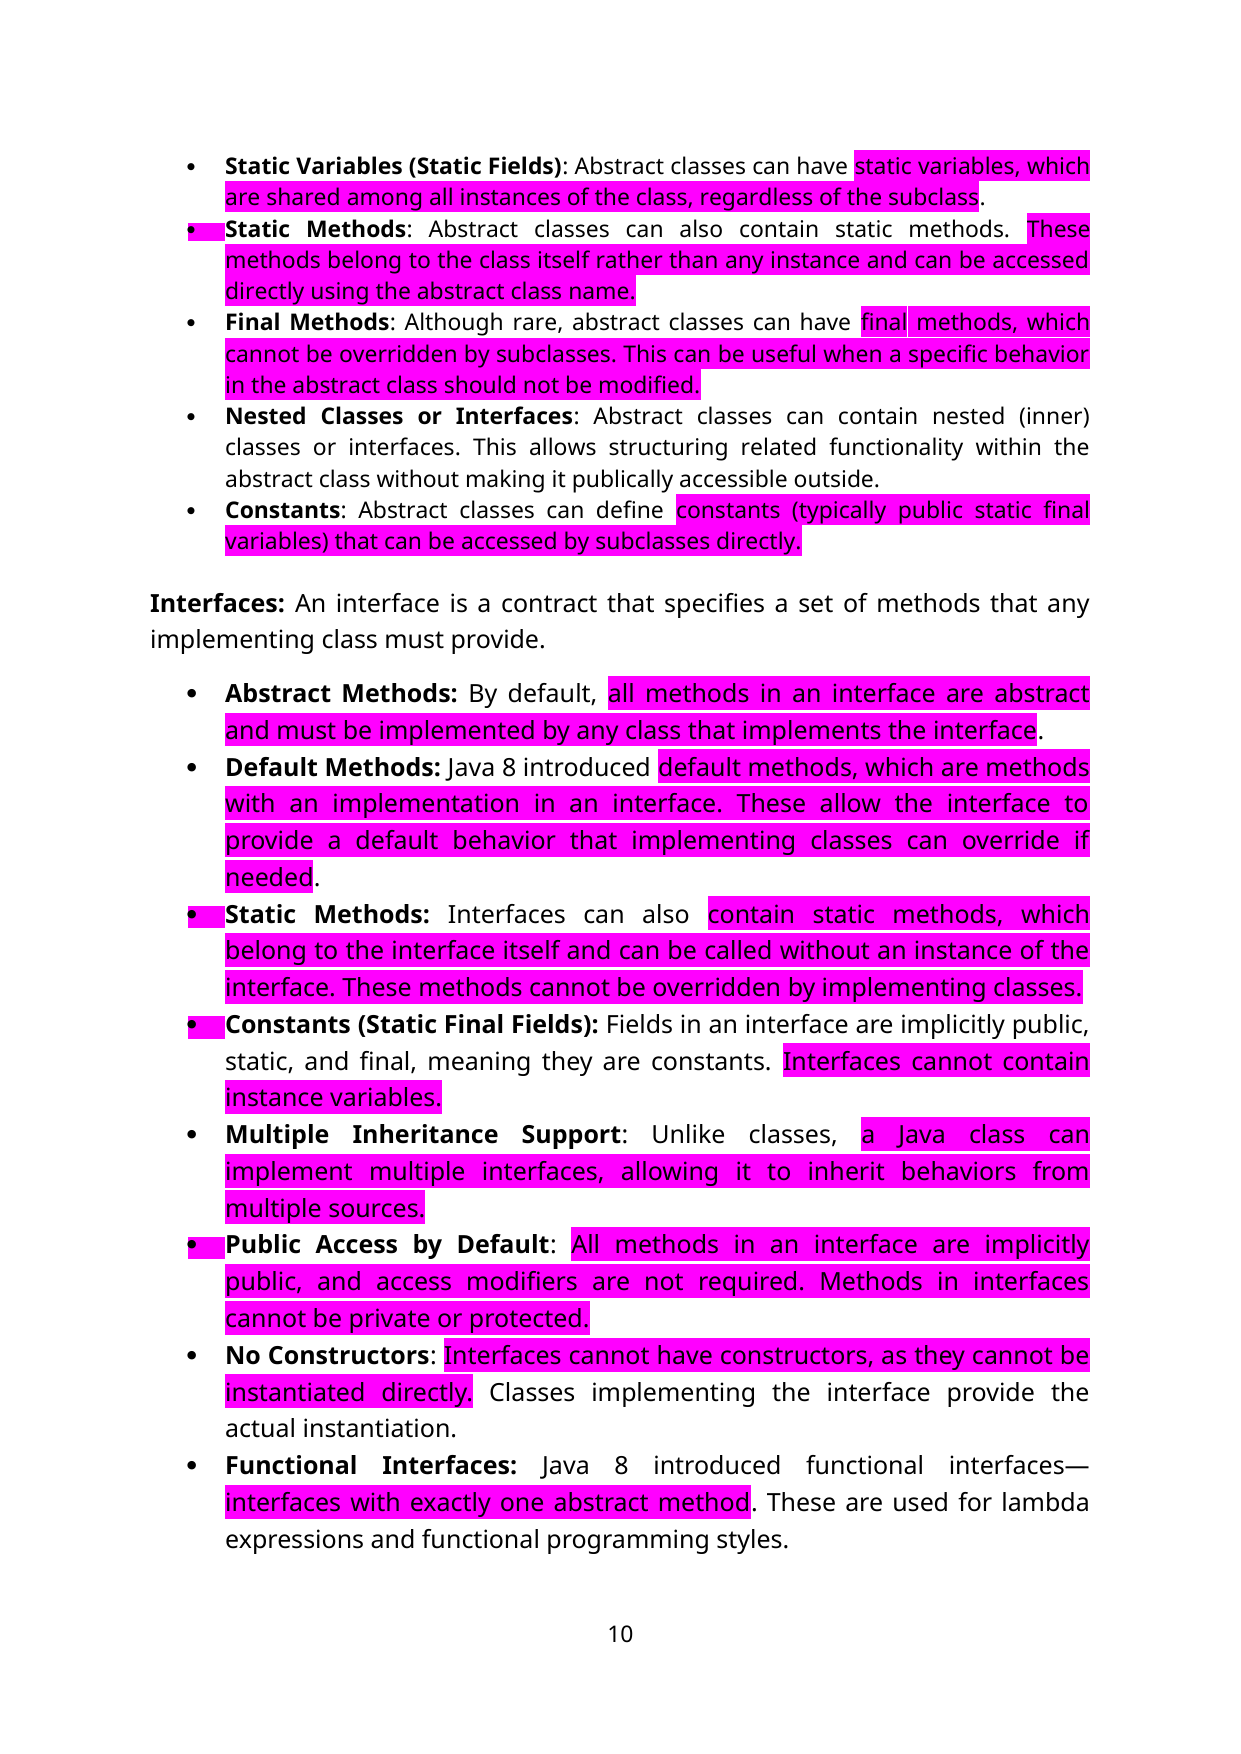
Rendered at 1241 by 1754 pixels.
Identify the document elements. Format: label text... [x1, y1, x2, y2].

list Static Methods: Abstract classes can also contain static methods. These methods belong to the class itself rather than any instance and can be accessed directly using the abstract class name. [187, 364, 1090, 458]
list Static Methods: Interfaces can also contain static methods, which belong to the interface itself and can be called without an instance of the interface. These methods cannot be overridden by implementing classes. [187, 1136, 1090, 1243]
list Abstract Methods: By default, all methods in an interface are abstract and must be implemented by any class that implements the interface. [187, 915, 1090, 986]
list Constants (Static Final Fields): Fields in an interface are implicitly public, static, and final, meaning they are constants. Interfaces cannot contain instance variables. [187, 1246, 1090, 1354]
list Default Methods: Java 8 introduced default methods, which are methods with an implementation in an interface. These allow the interface to provide a default behavior that implementing classes can override if needed. [187, 989, 1090, 1133]
list Final Methods: Although rare, abstract classes can have final methods, which cannot be overridden by subclasses. This can be useful when a specific behavior in the abstract class should not be modified. [187, 487, 1090, 581]
list Static Variables (Static Fields): Abstract classes can have static variables, which are shared among all instances of the class, regardless of the subclass. [187, 273, 854, 335]
text Interfaces: An interface is a contract that specifies a set of methods that any implementing class must provide. [150, 825, 1090, 896]
list Public Access by Default: All methods in an interface are implicitly public, and access modifiers are not required. Methods in interfaces cannot be private or protected. [187, 1467, 1090, 1574]
list Nested Classes or Interfaces: Abstract classes can contain nested (inner) classes or interfaces. This allows structuring related functionality within the abstract class without making it publically accessible outside. [187, 610, 1090, 704]
list Multiple Inheritance Support: Unlike classes, a Java class can implement multiple interfaces, allowing it to inherit behaviors from multiple sources. [187, 1356, 1090, 1464]
list Constants: Abstract classes can define constants (typically public static final variables) that can be accessed by subclasses directly. [187, 733, 1090, 796]
list Instance Variables (Fields): Abstract classes can have instance variables, which are typically used to store the state or common data for subclasses. These can be private, protected, or public, depending on the access requirements. [187, 150, 1090, 244]
